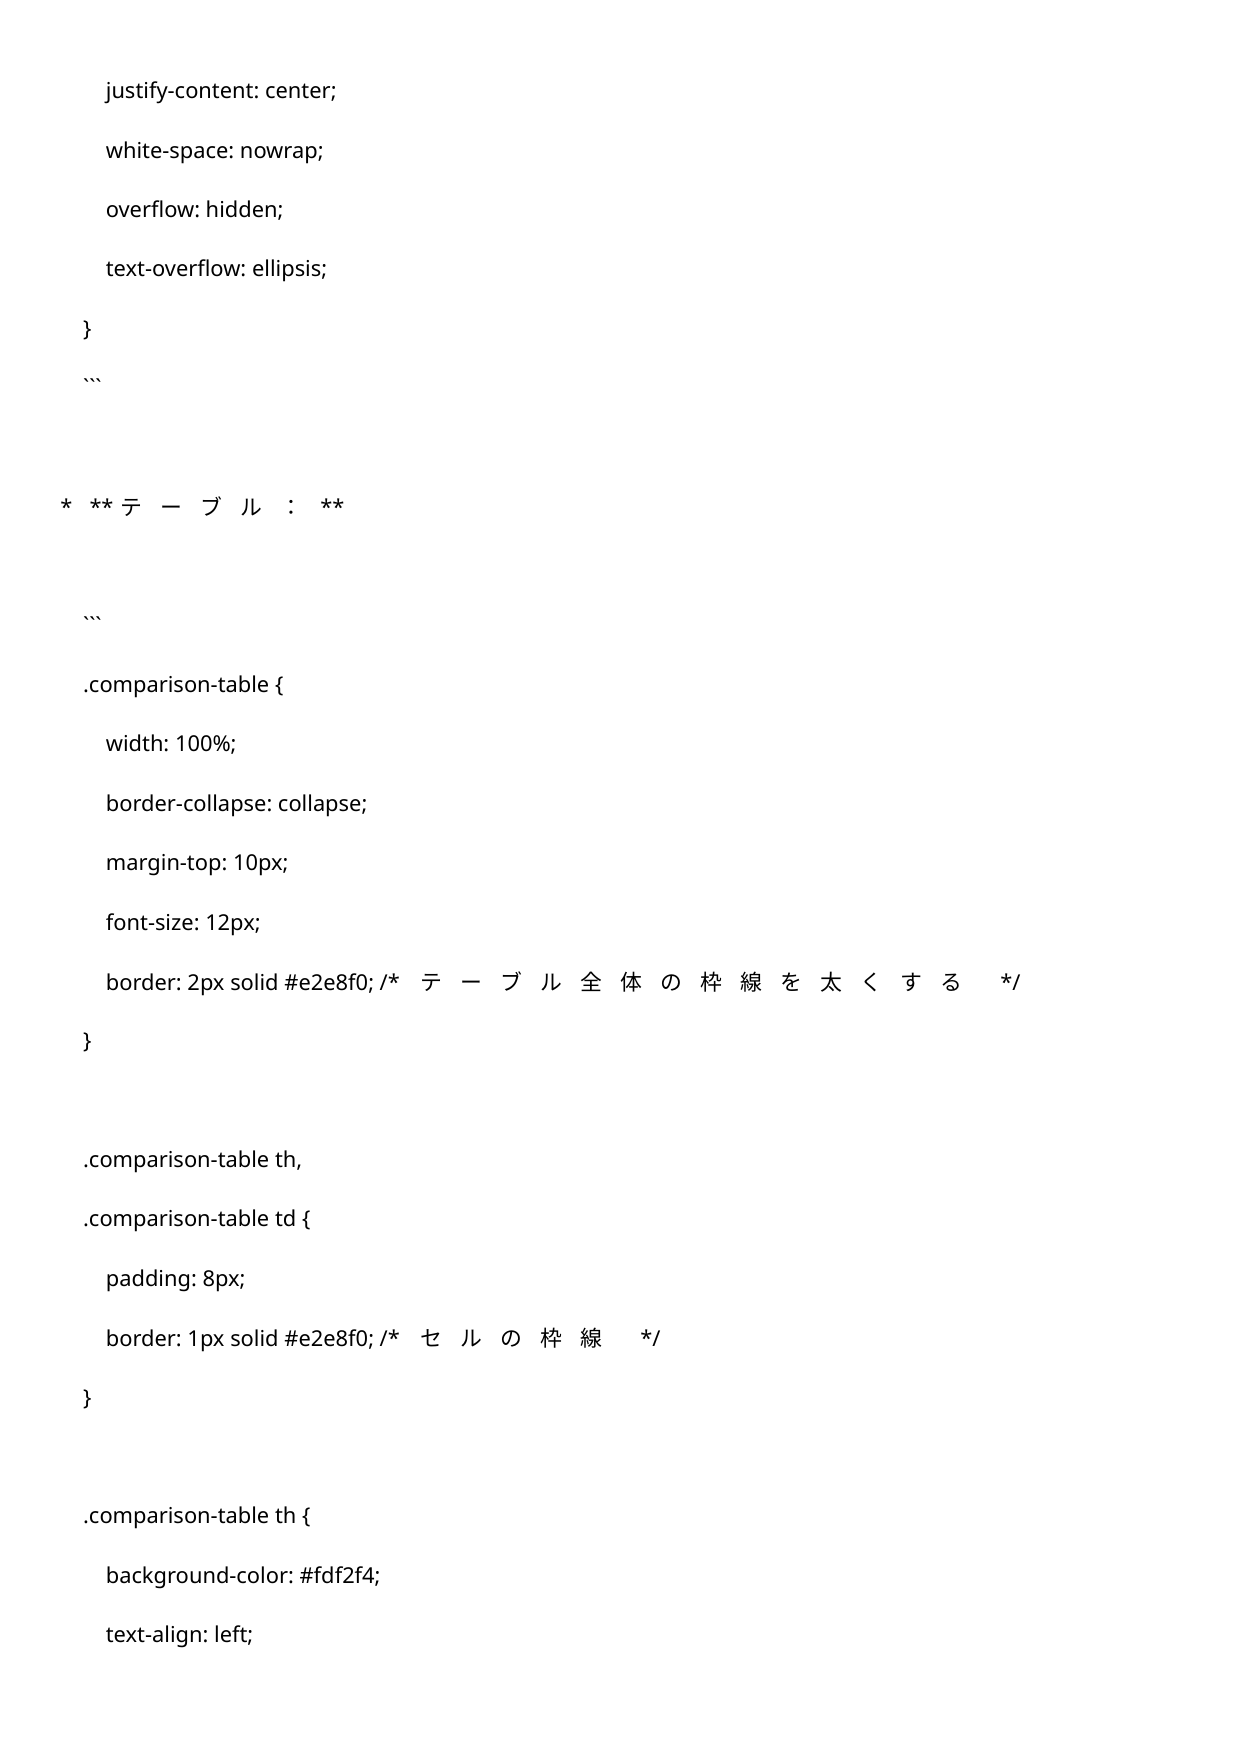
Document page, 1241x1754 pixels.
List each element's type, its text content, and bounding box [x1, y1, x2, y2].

text border: 1px solid #e2e8f0; /* セルの枠線 */ [60, 1307, 1180, 1367]
text } [60, 298, 1180, 357]
text border-collapse: collapse; [60, 773, 1180, 832]
text .comparison-table th, [60, 1129, 1180, 1189]
text } [60, 1367, 1180, 1426]
text text-overflow: ellipsis; [60, 239, 1180, 298]
text text-align: left; [60, 1604, 1180, 1664]
text .comparison-table th { [60, 1486, 1180, 1545]
text ``` [60, 595, 1180, 654]
text padding: 8px; [60, 1248, 1180, 1307]
text margin-top: 10px; [60, 832, 1180, 892]
text ``` [60, 357, 1180, 417]
text } [60, 1011, 1180, 1070]
text width: 100%; [60, 714, 1180, 773]
text font-size: 12px; [60, 892, 1180, 951]
text justify-content: center; [60, 61, 1180, 120]
text * **テーブル：** [60, 476, 1180, 536]
text white-space: nowrap; [60, 120, 1180, 179]
text .comparison-table td { [60, 1189, 1180, 1248]
text background-color: #fdf2f4; [60, 1545, 1180, 1604]
text overflow: hidden; [60, 179, 1180, 239]
text border: 2px solid #e2e8f0; /* テーブル全体の枠線を太くする */ [60, 951, 1180, 1011]
text .comparison-table { [60, 654, 1180, 714]
